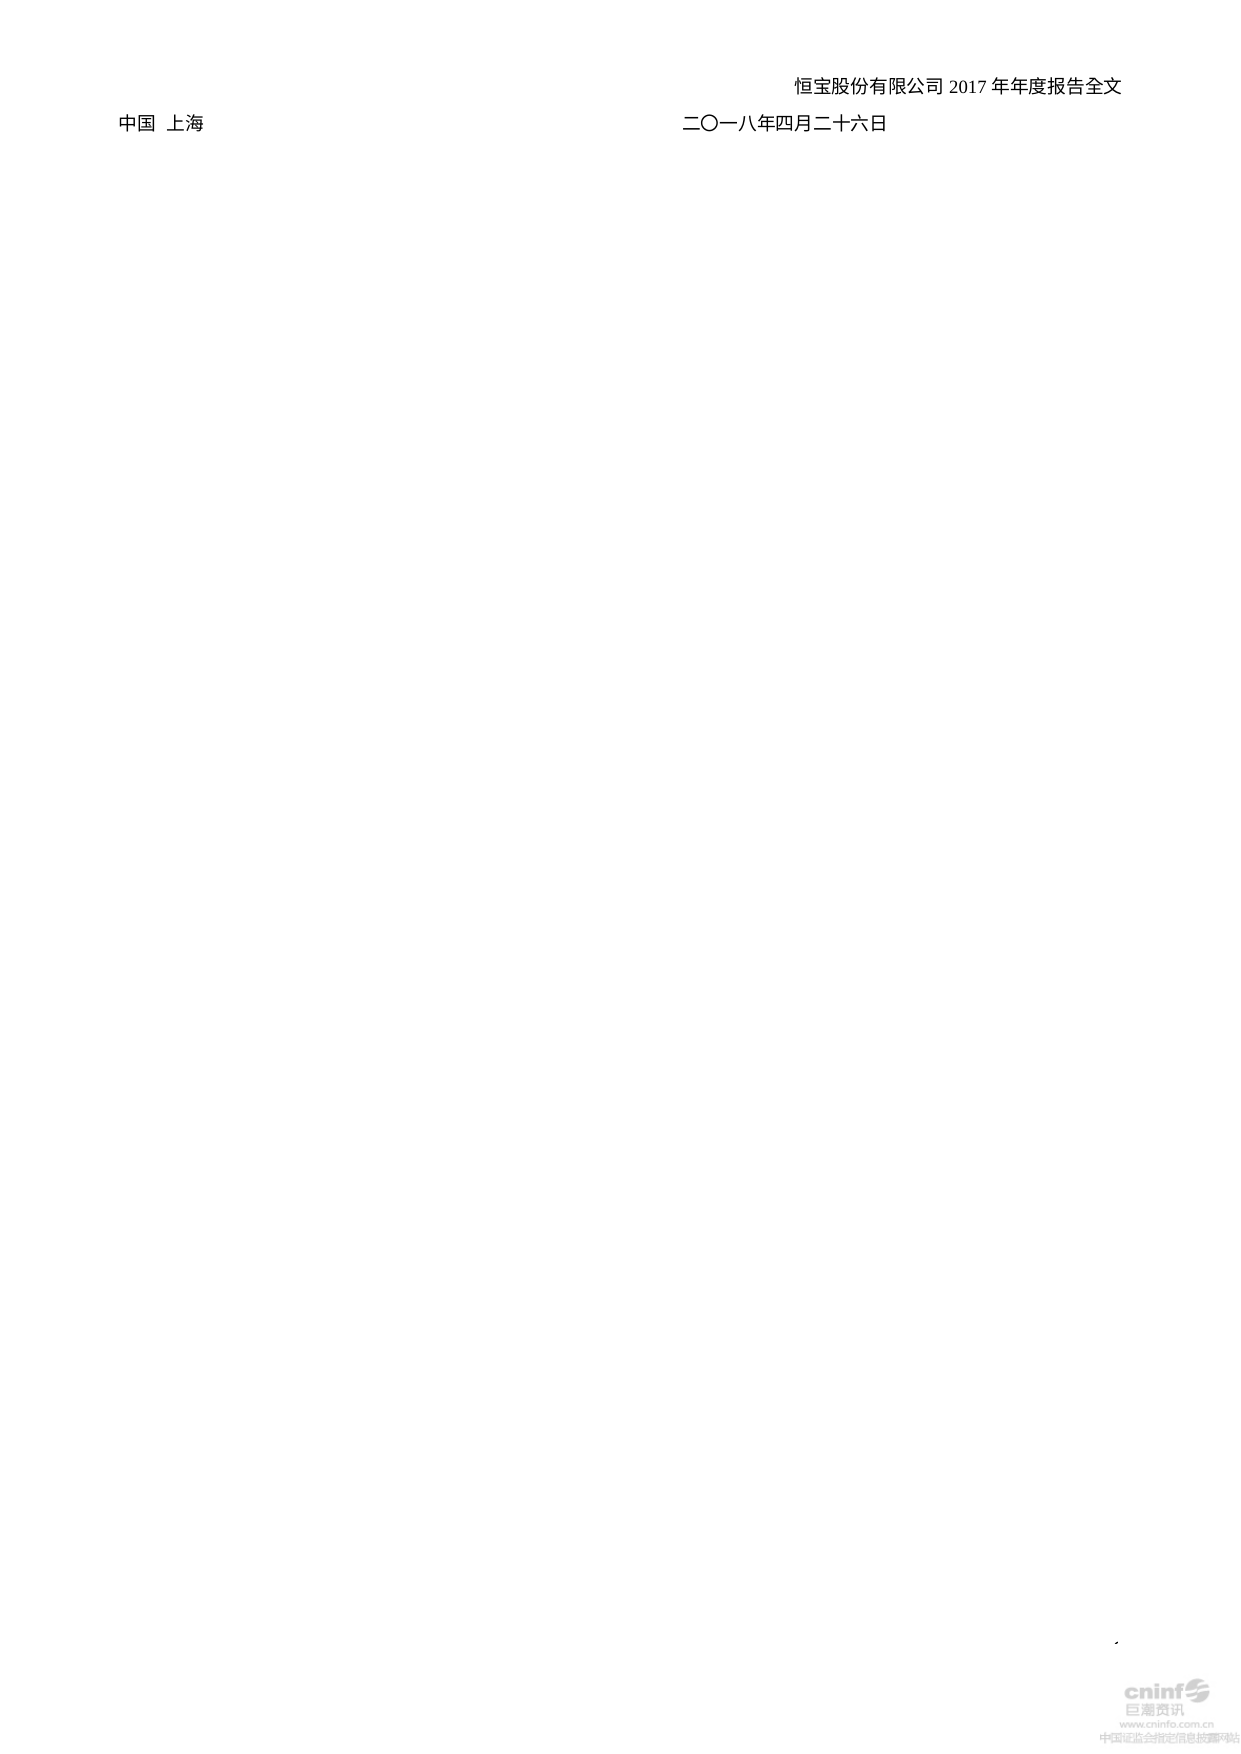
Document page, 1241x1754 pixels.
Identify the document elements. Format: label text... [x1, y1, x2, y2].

text 中国 上海 二〇一八年四月二十六日 [118, 110, 1240, 136]
picture [1099, 1673, 1241, 1754]
